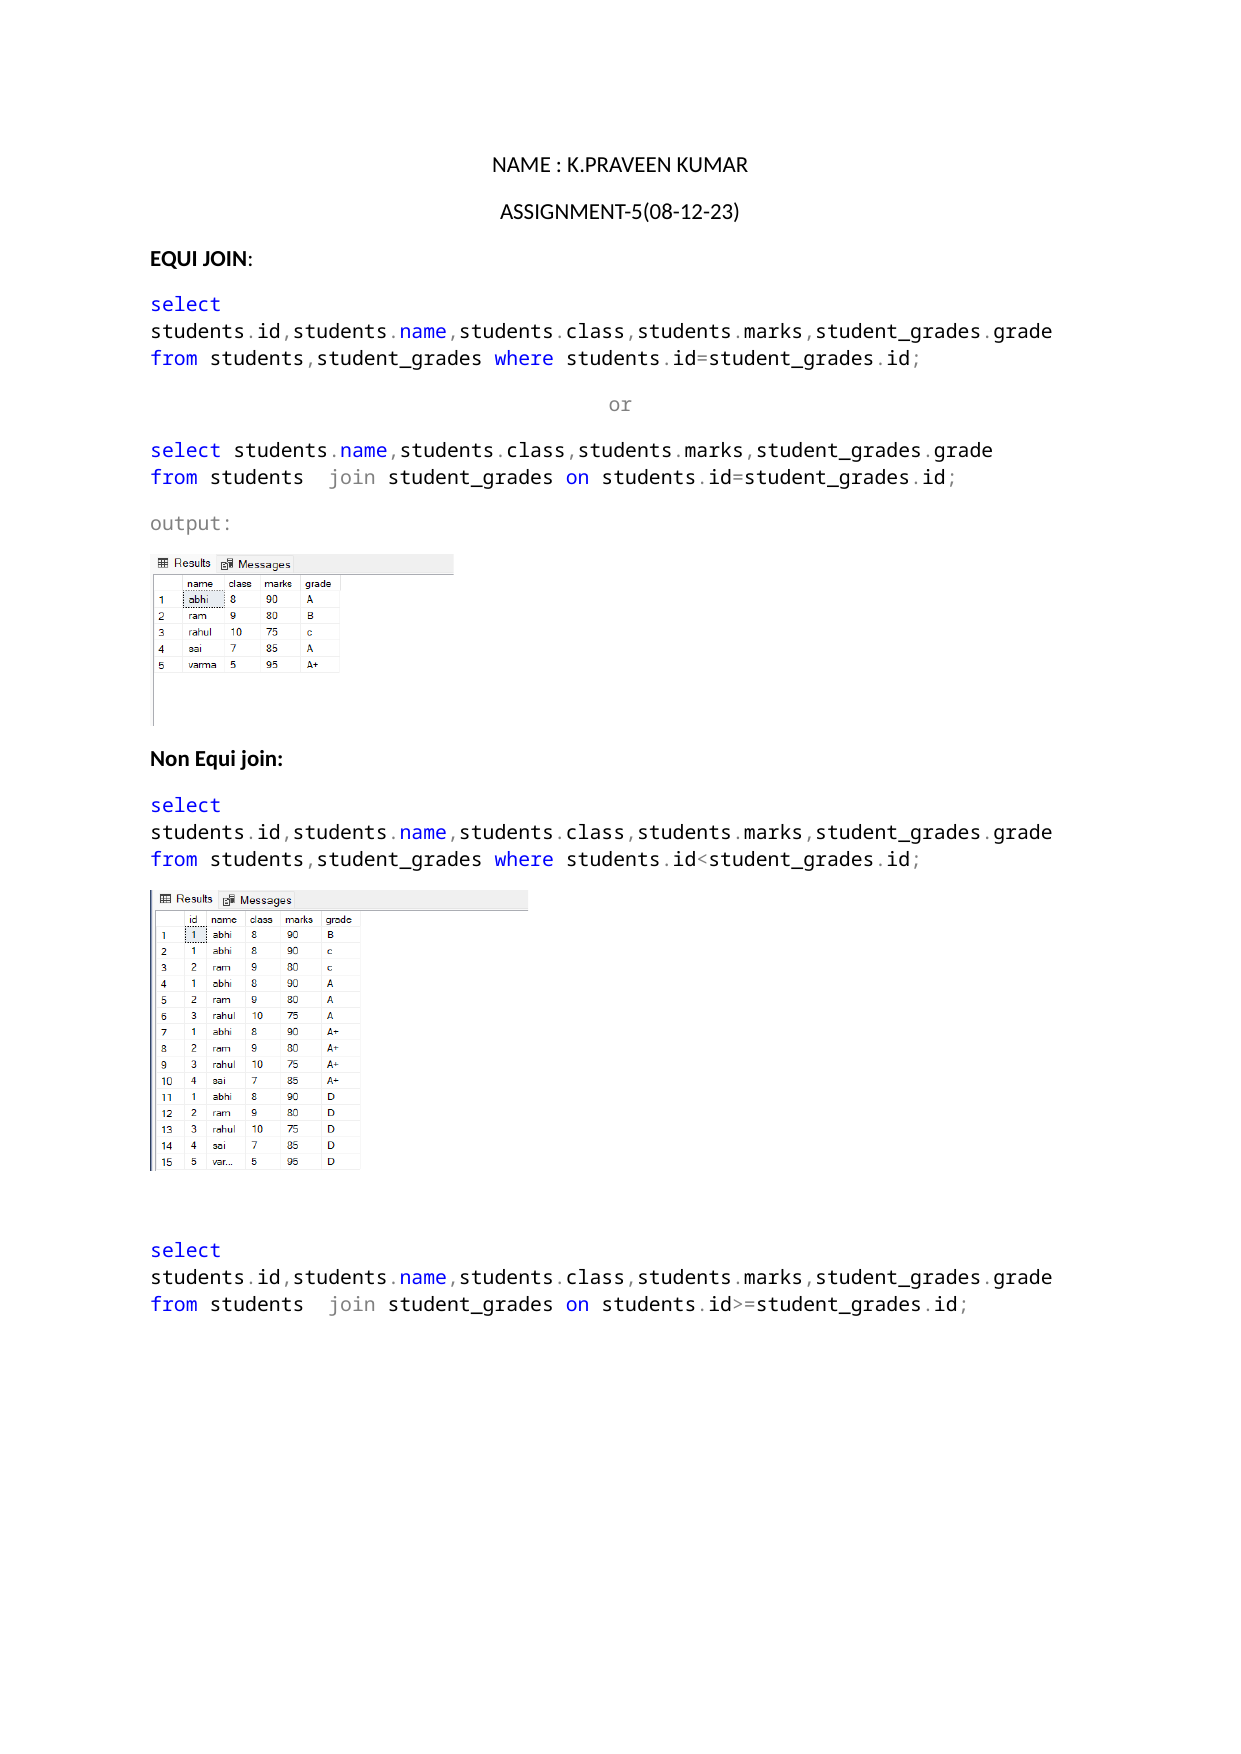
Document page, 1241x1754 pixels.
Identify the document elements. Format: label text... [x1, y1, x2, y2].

text NAME : K.PRAVEEN KUMAR [150, 150, 1090, 178]
text EQUI JOIN: [150, 244, 1090, 272]
picture [150, 554, 454, 726]
picture [150, 890, 529, 1171]
text select students.id,students.name,students.class,students.marks,student_grades.grade [150, 791, 1090, 845]
text from students join student_grades on students.id=student_grades.id; [150, 463, 1090, 490]
text output: [150, 509, 1090, 536]
text from students,student_grades where students.id=student_grades.id; [150, 344, 1090, 372]
text Non Equi join: [150, 744, 1090, 772]
text from students join student_grades on students.id>=student_grades.id; [150, 1290, 1090, 1317]
text select students.name,students.class,students.marks,student_grades.grade [150, 436, 1090, 463]
text from students,student_grades where students.id<student_grades.id; [150, 845, 1090, 872]
text select students.id,students.name,students.class,students.marks,student_grades.grade [150, 1236, 1090, 1290]
text or [150, 390, 1090, 417]
text select students.id,students.name,students.class,students.marks,student_grades.grade [150, 291, 1090, 344]
text ASSIGNMENT-5(08-12-23) [150, 197, 1090, 225]
